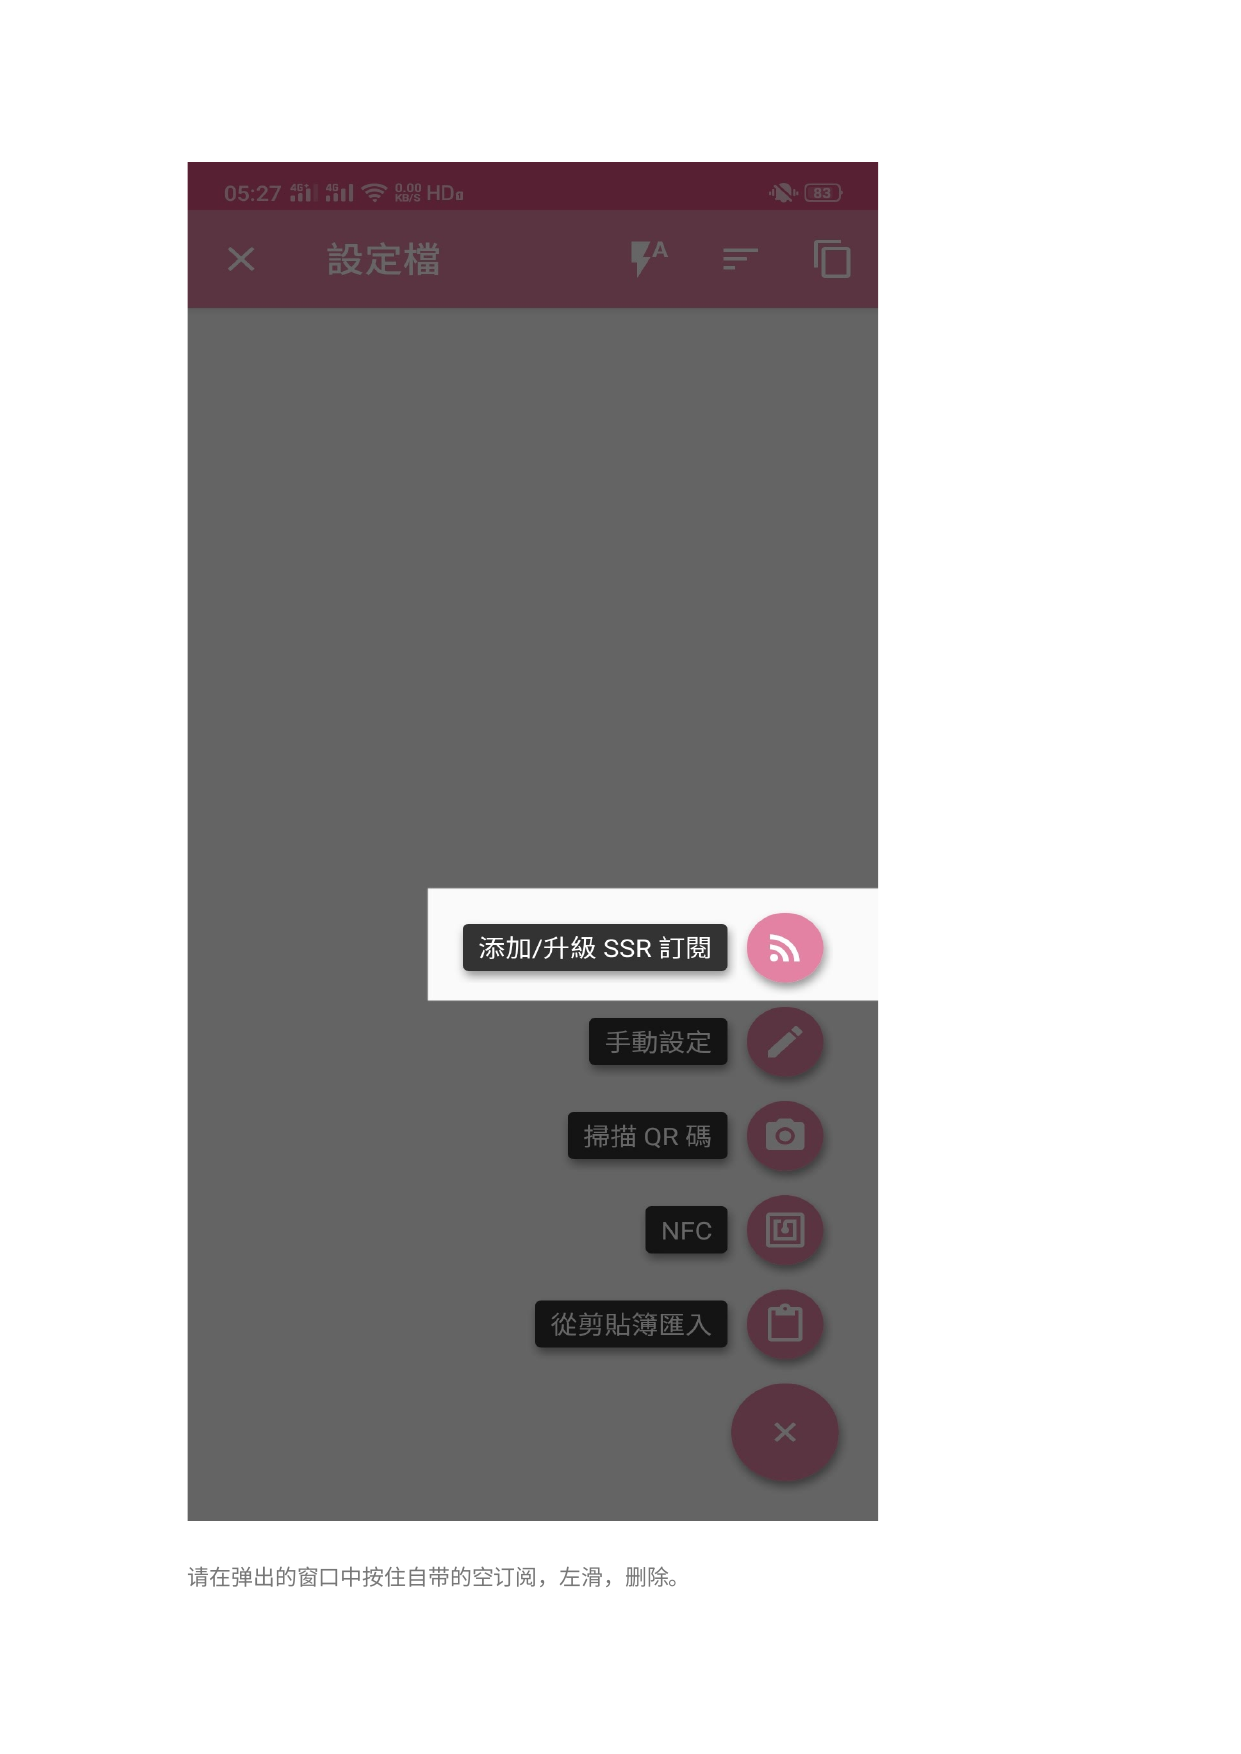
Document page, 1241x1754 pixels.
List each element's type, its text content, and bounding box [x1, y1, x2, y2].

text 请在弹出的窗口中按住自带的空订阅，左滑，删除。 [187, 1559, 1053, 1592]
picture [187, 162, 879, 1521]
